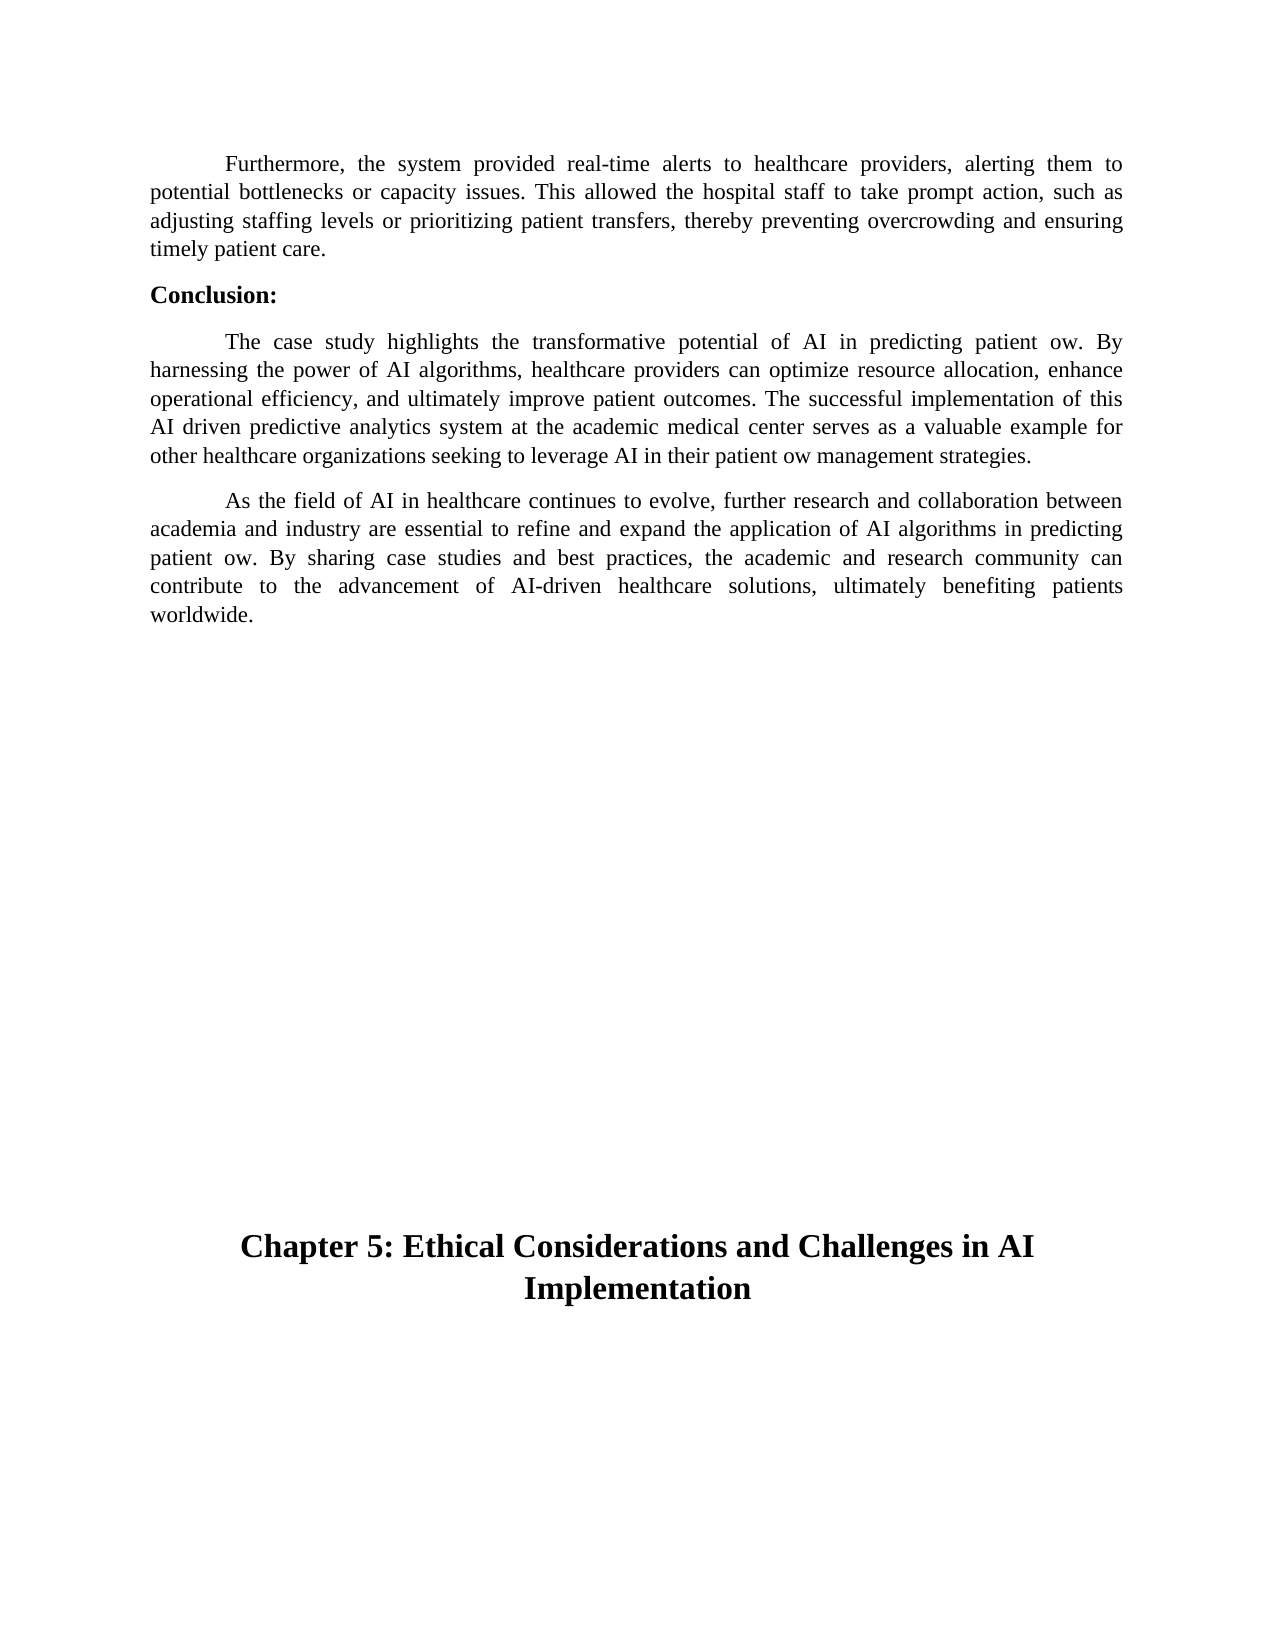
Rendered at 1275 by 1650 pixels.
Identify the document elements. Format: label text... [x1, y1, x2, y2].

text Conclusion: [150, 280, 1125, 309]
text Chapter 5: Ethical Considerations and Challenges in AI Implementation [150, 1227, 1125, 1306]
text The case study highlights the transformative potential of AI in predicting patient ow. By harnessing the power of AI algorithms, healthcare providers can optimize resource allocation, enhance operational efficiency, and ultimately improve patient outcomes. The successful implementation of this AI driven predictive analytics system at the academic medical center serves as a valuable example for other healthcare organizations seeking to leverage AI in their patient ow management strategies. [150, 328, 1125, 468]
text As the field of AI in healthcare continues to evolve, further research and collaboration between academia and industry are essential to refine and expand the application of AI algorithms in predicting patient ow. By sharing case studies and best practices, the academic and research community can contribute to the advancement of AI-driven healthcare solutions, ultimately benefiting patients worldwide. [150, 487, 1125, 627]
text Furthermore, the system provided real-time alerts to healthcare providers, alerting them to potential bottlenecks or capacity issues. This allowed the hospital staff to take prompt action, such as adjusting staffing levels or prioritizing patient transfers, thereby preventing overcrowding and ensuring timely patient care. [150, 150, 1125, 262]
